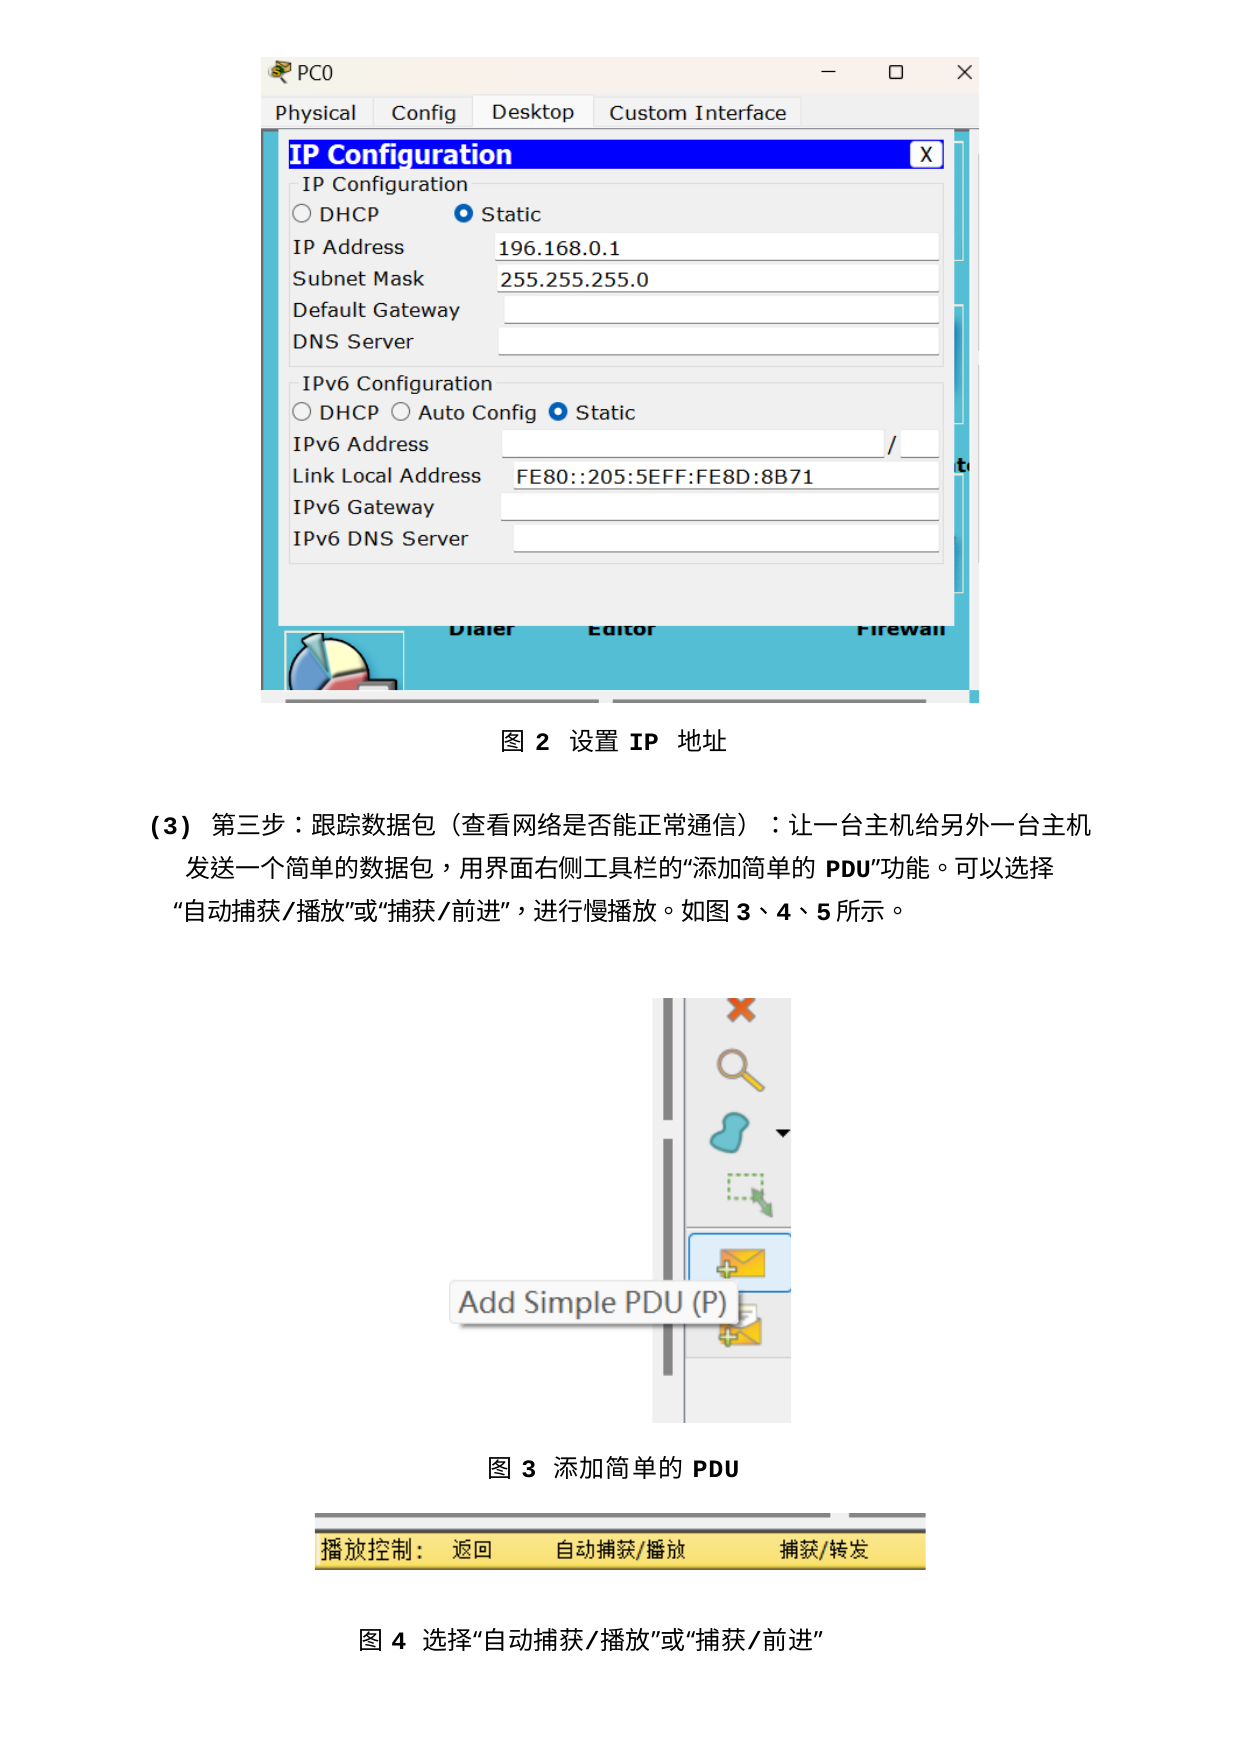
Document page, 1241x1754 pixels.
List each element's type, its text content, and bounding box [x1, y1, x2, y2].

text 图 3 添加简单的 PDU [487, 1451, 1240, 1485]
picture [314, 1513, 926, 1570]
text “自动捕获/播放”或“捕获/前进”，进行慢播放。如图3、4、5所示。 [173, 894, 1240, 928]
text (3) 第三步：跟踪数据包（查看网络是否能正常通信）：让一台主机给另外一台主机 [148, 808, 1240, 842]
text 图 2 设置 IP 地址 [500, 723, 1240, 757]
picture [449, 998, 792, 1423]
text 发送一个简单的数据包，用界面右侧工具栏的“添加简单的 PDU”功能。可以选择 [185, 851, 1240, 885]
text 图 4 选择“自动捕获/播放”或“捕获/前进” [358, 1623, 1240, 1657]
picture [261, 57, 980, 703]
